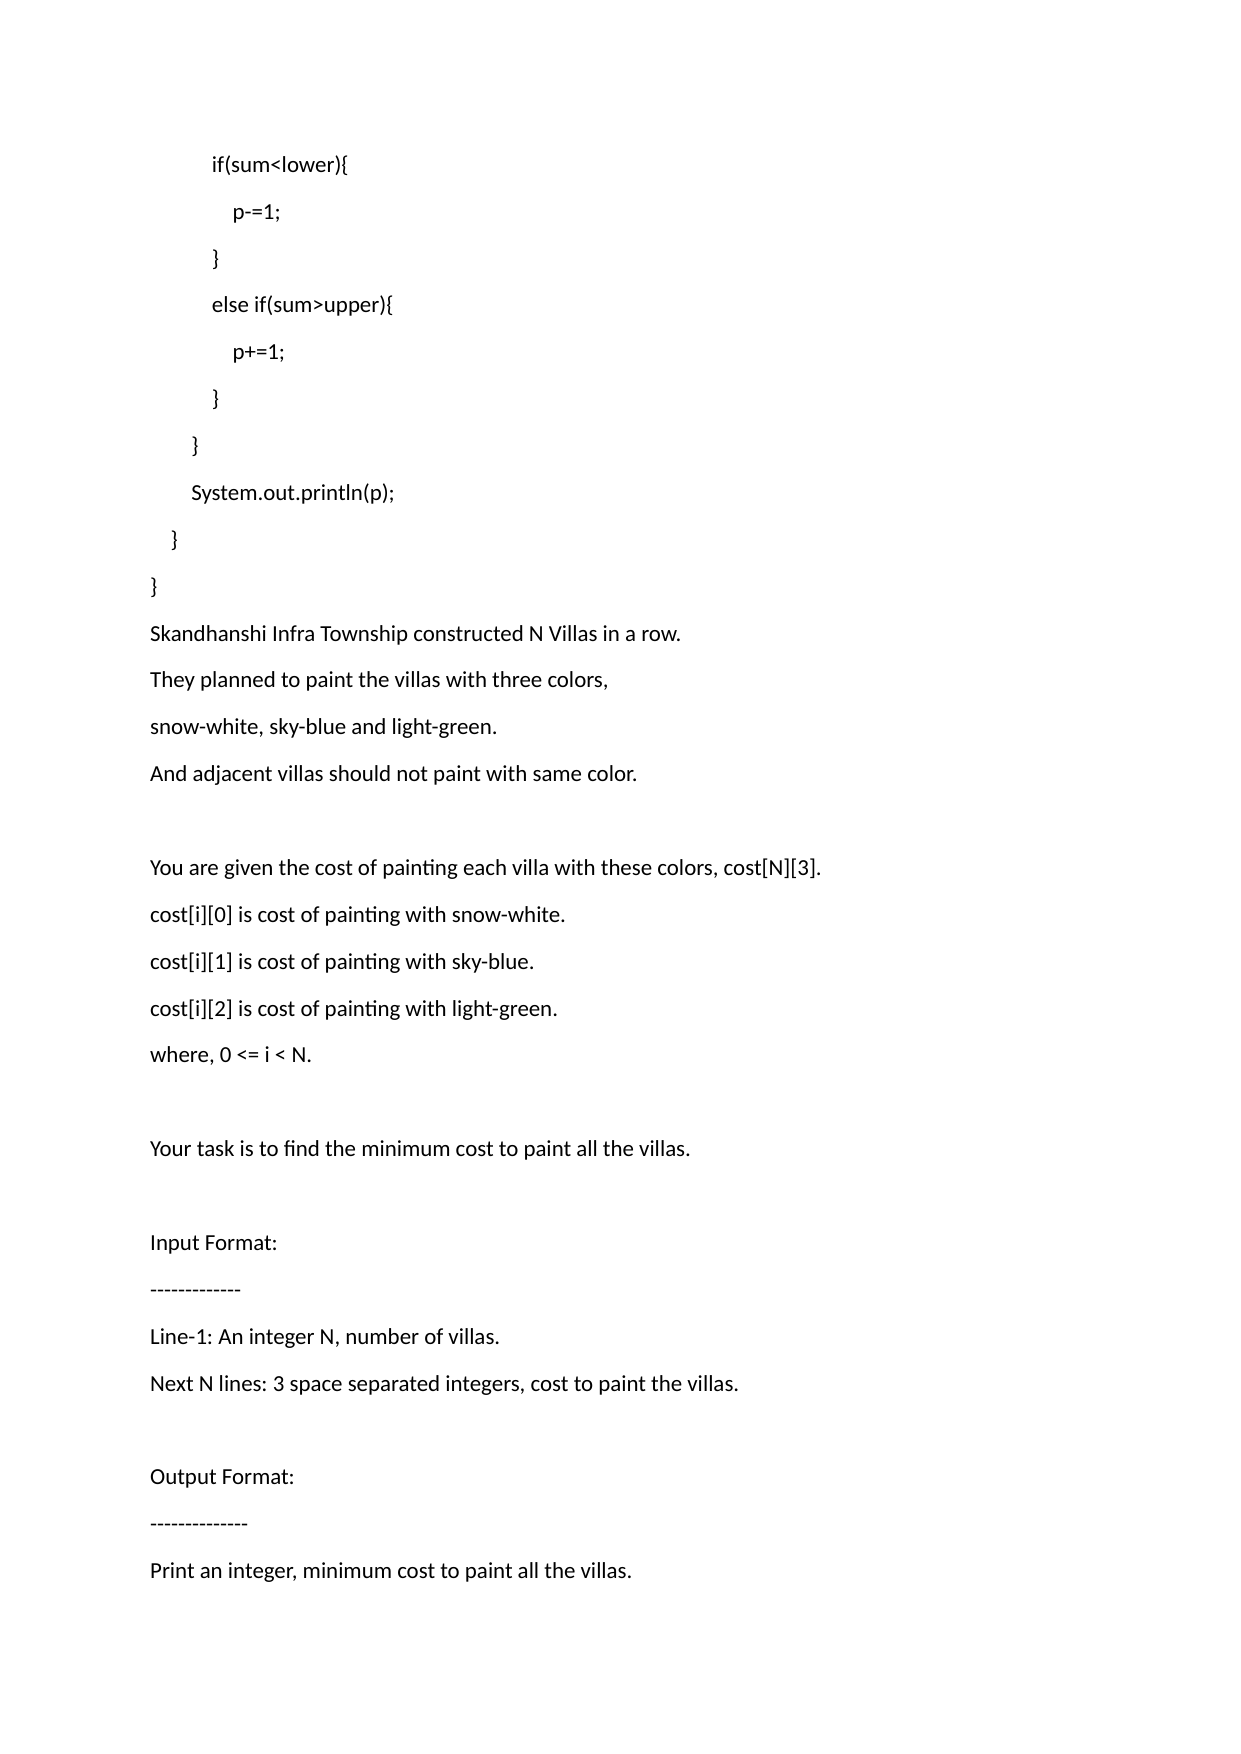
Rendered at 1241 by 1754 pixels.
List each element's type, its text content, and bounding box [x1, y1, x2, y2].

text } [150, 525, 1090, 553]
text p-=1; [150, 197, 1090, 225]
text cost[i][1] is cost of painting with sky-blue. [150, 947, 1090, 975]
text Next N lines: 3 space separated integers, cost to paint the villas. [150, 1369, 1090, 1397]
text ------------- [150, 1275, 1090, 1303]
text } [150, 431, 1090, 459]
text System.out.println(p); [150, 478, 1090, 506]
text cost[i][2] is cost of painting with light-green. [150, 994, 1090, 1022]
text Line-1: An integer N, number of villas. [150, 1322, 1090, 1350]
text Output Format: [150, 1462, 1090, 1491]
text Input Format: [150, 1228, 1090, 1256]
text Skandhanshi Infra Township constructed N Villas in a row. [150, 619, 1090, 647]
text } [150, 384, 1090, 412]
text And adjacent villas should not paint with same color. [150, 759, 1090, 787]
text p+=1; [150, 337, 1090, 366]
text } [150, 572, 1090, 600]
text if(sum<lower){ [150, 150, 1090, 178]
text Your task is to find the minimum cost to paint all the villas. [150, 1134, 1090, 1162]
text You are given the cost of painting each villa with these colors, cost[N][3]. [150, 853, 1090, 881]
text -------------- [150, 1509, 1090, 1537]
text where, 0 <= i < N. [150, 1041, 1090, 1069]
text They planned to paint the villas with three colors, [150, 666, 1090, 694]
text cost[i][0] is cost of painting with snow-white. [150, 900, 1090, 928]
text Print an integer, minimum cost to paint all the villas. [150, 1556, 1090, 1584]
text else if(sum>upper){ [150, 291, 1090, 319]
text } [150, 244, 1090, 272]
text snow-white, sky-blue and light-green. [150, 712, 1090, 741]
